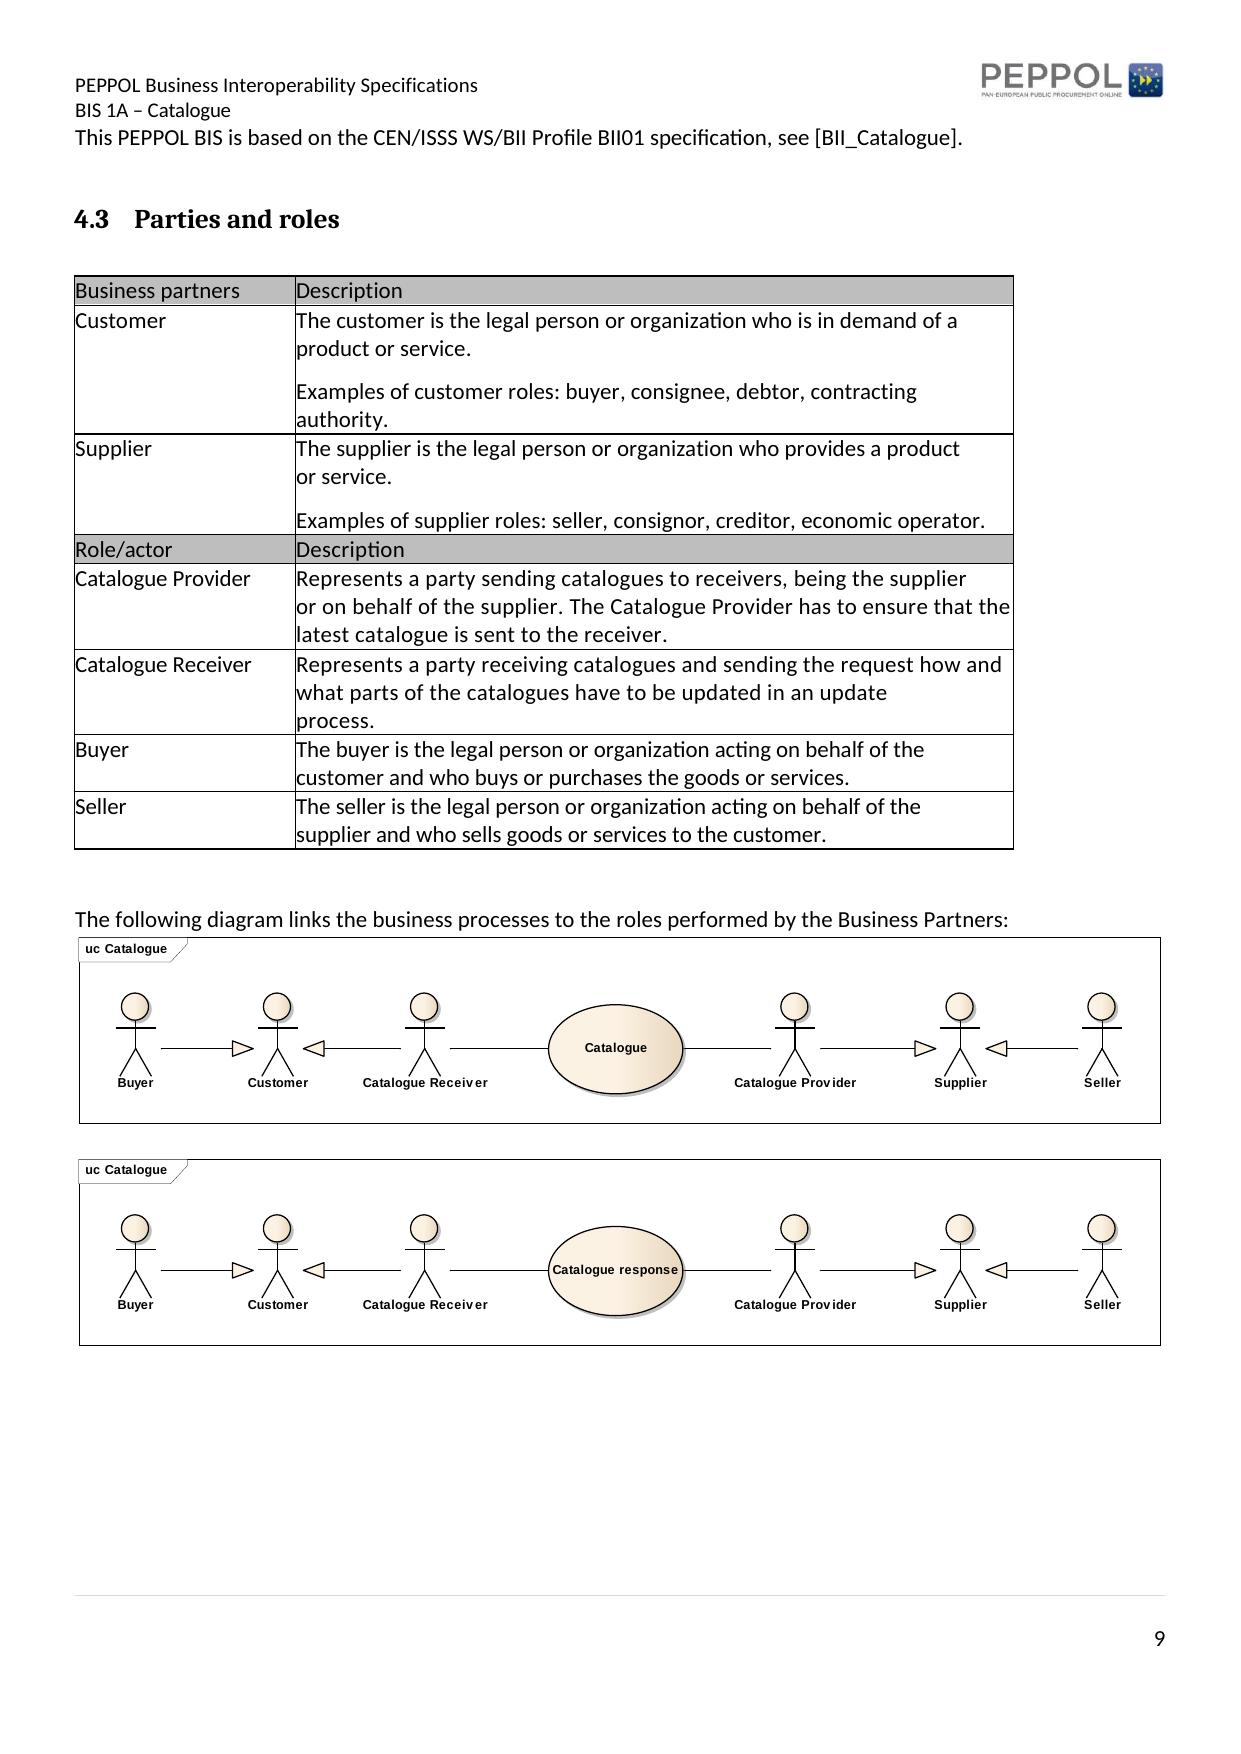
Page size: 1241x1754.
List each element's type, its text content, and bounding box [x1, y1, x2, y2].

table_cell Catalogue Provider [75, 564, 295, 648]
picture [946, 39, 1201, 123]
table_cell The buyer is the legal person or organization acting on behalf of the customer and who buys or purchases the goods or services. [296, 735, 1013, 791]
table_cell Description [296, 535, 1013, 563]
table_cell Supplier [75, 435, 295, 534]
table_cell Represents a party sending catalogues to receivers, being the supplier or on behalf of the supplier. The Catalogue Provider has to ensure that the latest catalogue is sent to the receiver. [296, 564, 1013, 648]
subtitle Parties and roles [74, 204, 1165, 235]
table_cell The seller is the legal person or organization acting on behalf of the supplier and who sells goods or services to the customer. [296, 792, 1013, 848]
table_cell Role/actor [75, 535, 295, 563]
table_header Business partners [75, 277, 295, 304]
table_header Description [296, 277, 1013, 304]
table_cell Buyer [75, 735, 295, 791]
table_cell Customer [75, 306, 295, 433]
text This PEPPOL BIS is based on the CEN/ISSS WS/BII Profile BII01 specification, see [BII_Catalogue]. [75, 123, 1165, 151]
table_cell The supplier is the legal person or organization who provides a product or service. Examples of supplier roles: seller, consignor, creditor, economic operator. [296, 435, 1013, 534]
table_cell Catalogue Receiver [75, 650, 295, 734]
table_cell The customer is the legal person or organization who is in demand of a product or service. Examples of customer roles: buyer, consignee, debtor, contracting authority. [296, 306, 1013, 433]
table_cell Represents a party receiving catalogues and sending the request how and what parts of the catalogues have to be updated in an update process. [296, 650, 1013, 734]
table_cell Seller [75, 792, 295, 848]
text The following diagram links the business processes to the roles performed by the Business Partners: [75, 906, 1165, 934]
